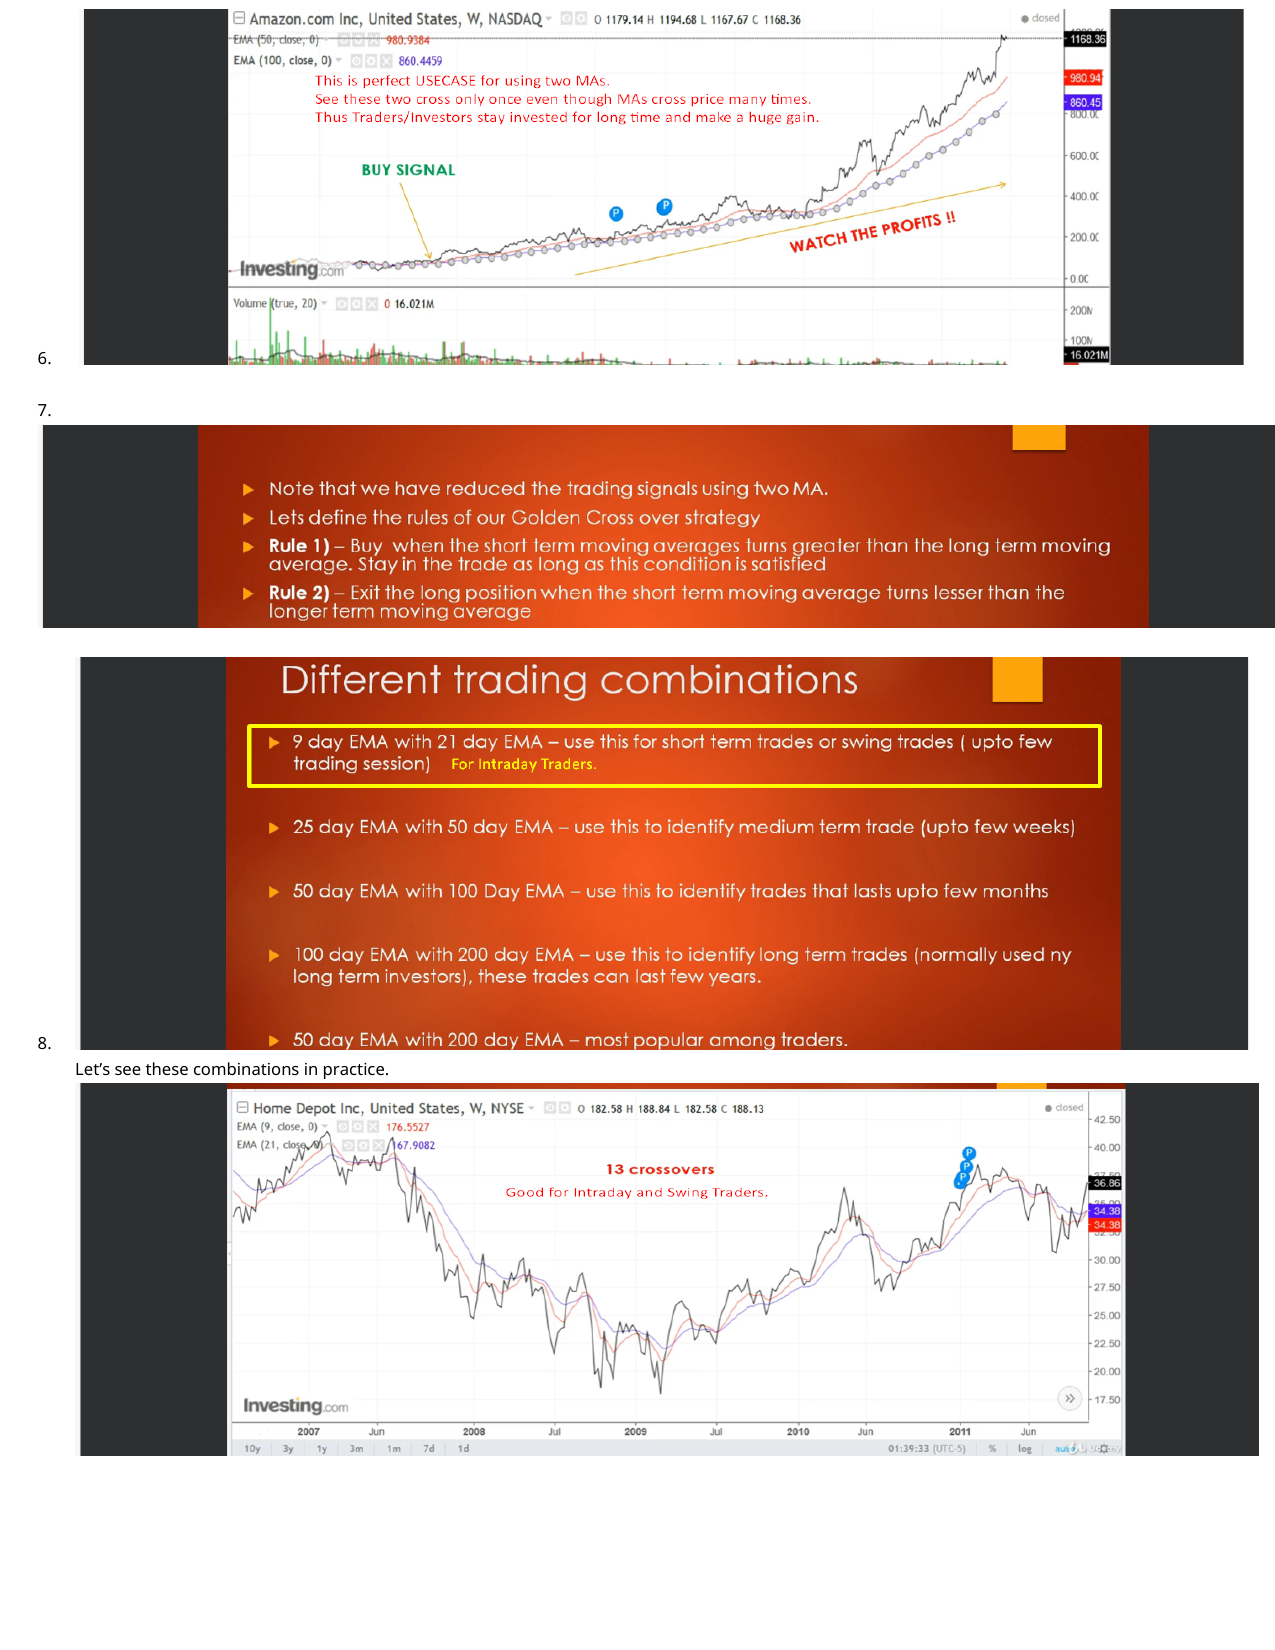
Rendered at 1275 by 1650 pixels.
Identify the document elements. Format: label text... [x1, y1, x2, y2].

picture [75, 1083, 1259, 1456]
picture [79, 9, 1244, 365]
picture [37, 425, 1275, 628]
picture [75, 657, 1249, 1050]
